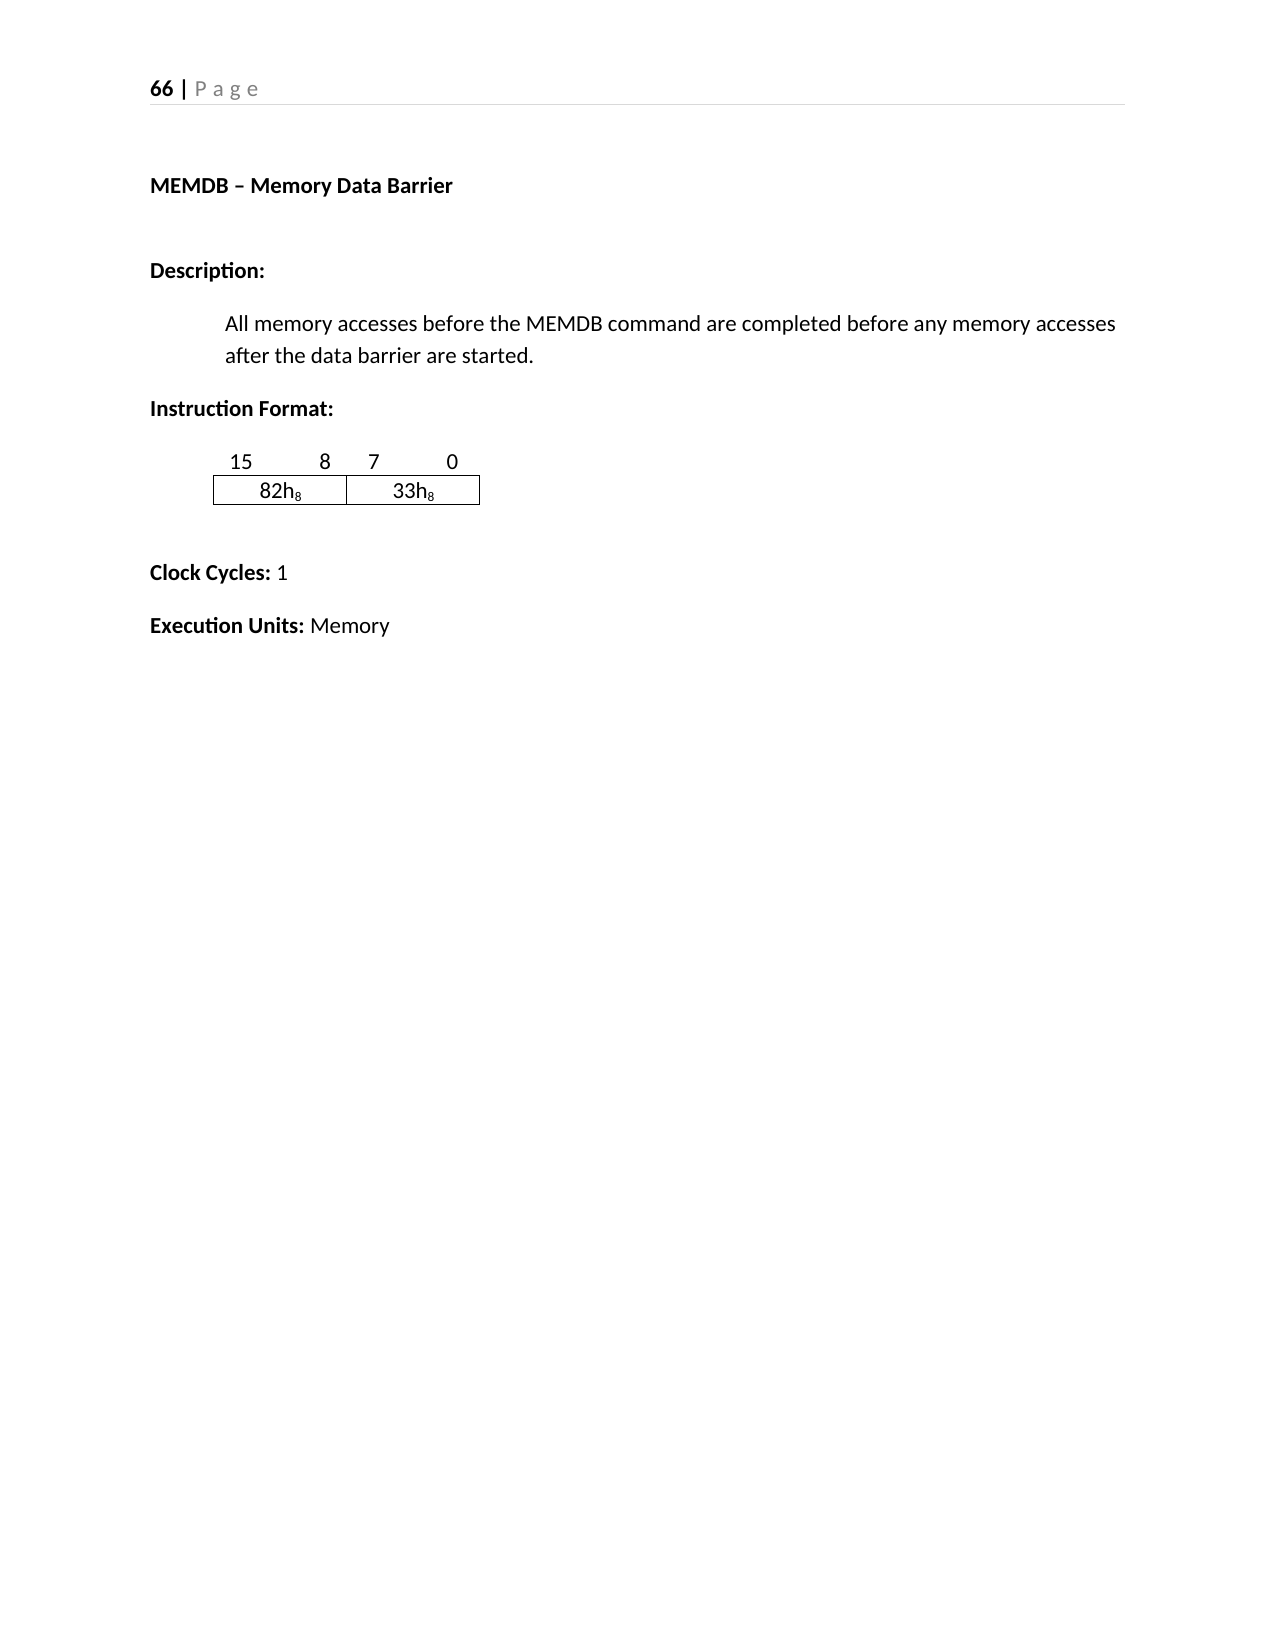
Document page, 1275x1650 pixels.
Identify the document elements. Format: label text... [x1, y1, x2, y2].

text Execution Units: Memory [150, 611, 1125, 639]
subtitle MEMDB – Memory Data Barrier [150, 171, 1125, 199]
text Clock Cycles: 1 [150, 558, 1125, 586]
table_cell 33h8 [347, 476, 479, 504]
text All memory accesses before the MEMDB command are completed before any memory accesses after the data barrier are started. [225, 309, 1125, 369]
table_header 15 8 [214, 447, 347, 475]
table_cell 82h8 [214, 476, 346, 504]
text Description: [150, 256, 1125, 284]
text Instruction Format: [150, 394, 1125, 422]
table_header 7 0 [347, 447, 479, 475]
